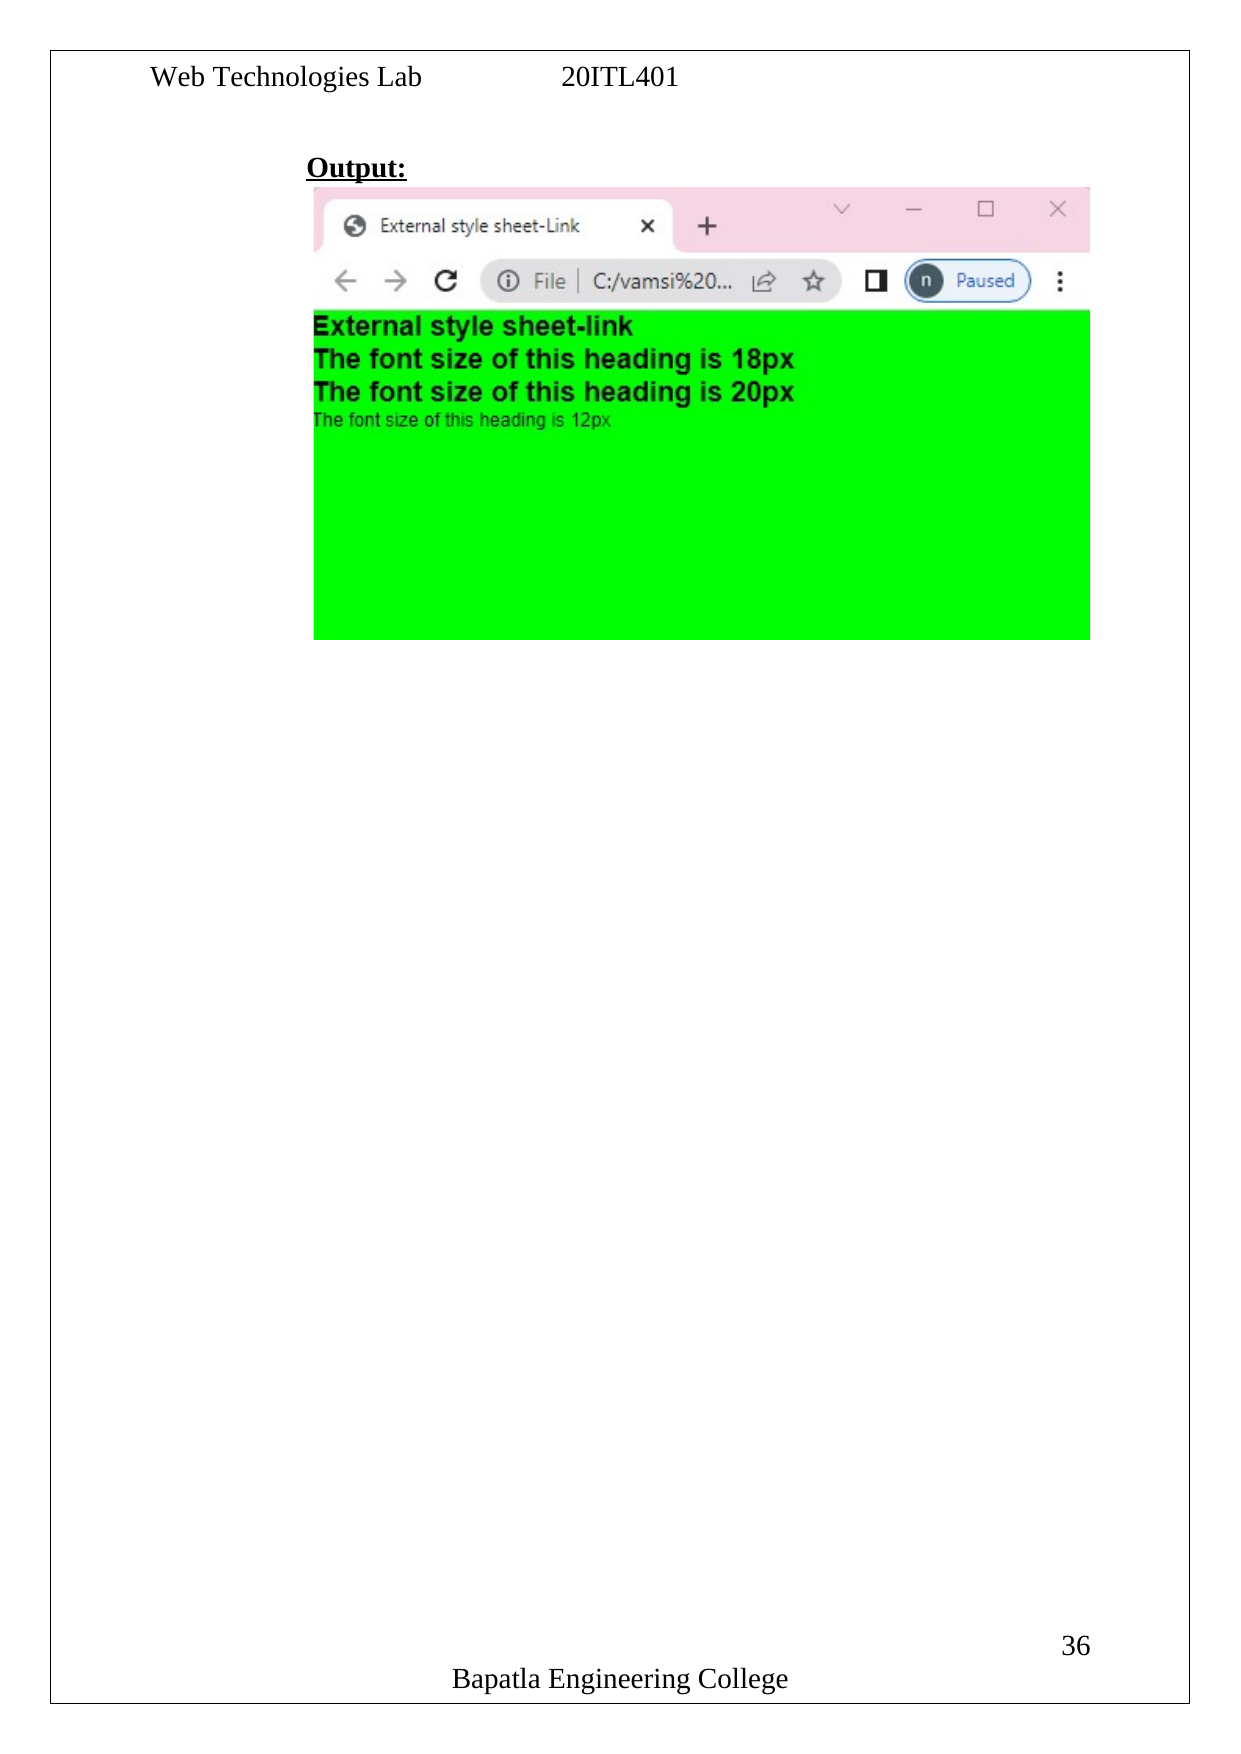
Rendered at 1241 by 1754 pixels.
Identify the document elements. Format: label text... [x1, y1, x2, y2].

picture [313, 187, 1091, 640]
list Output: [300, 150, 1090, 183]
